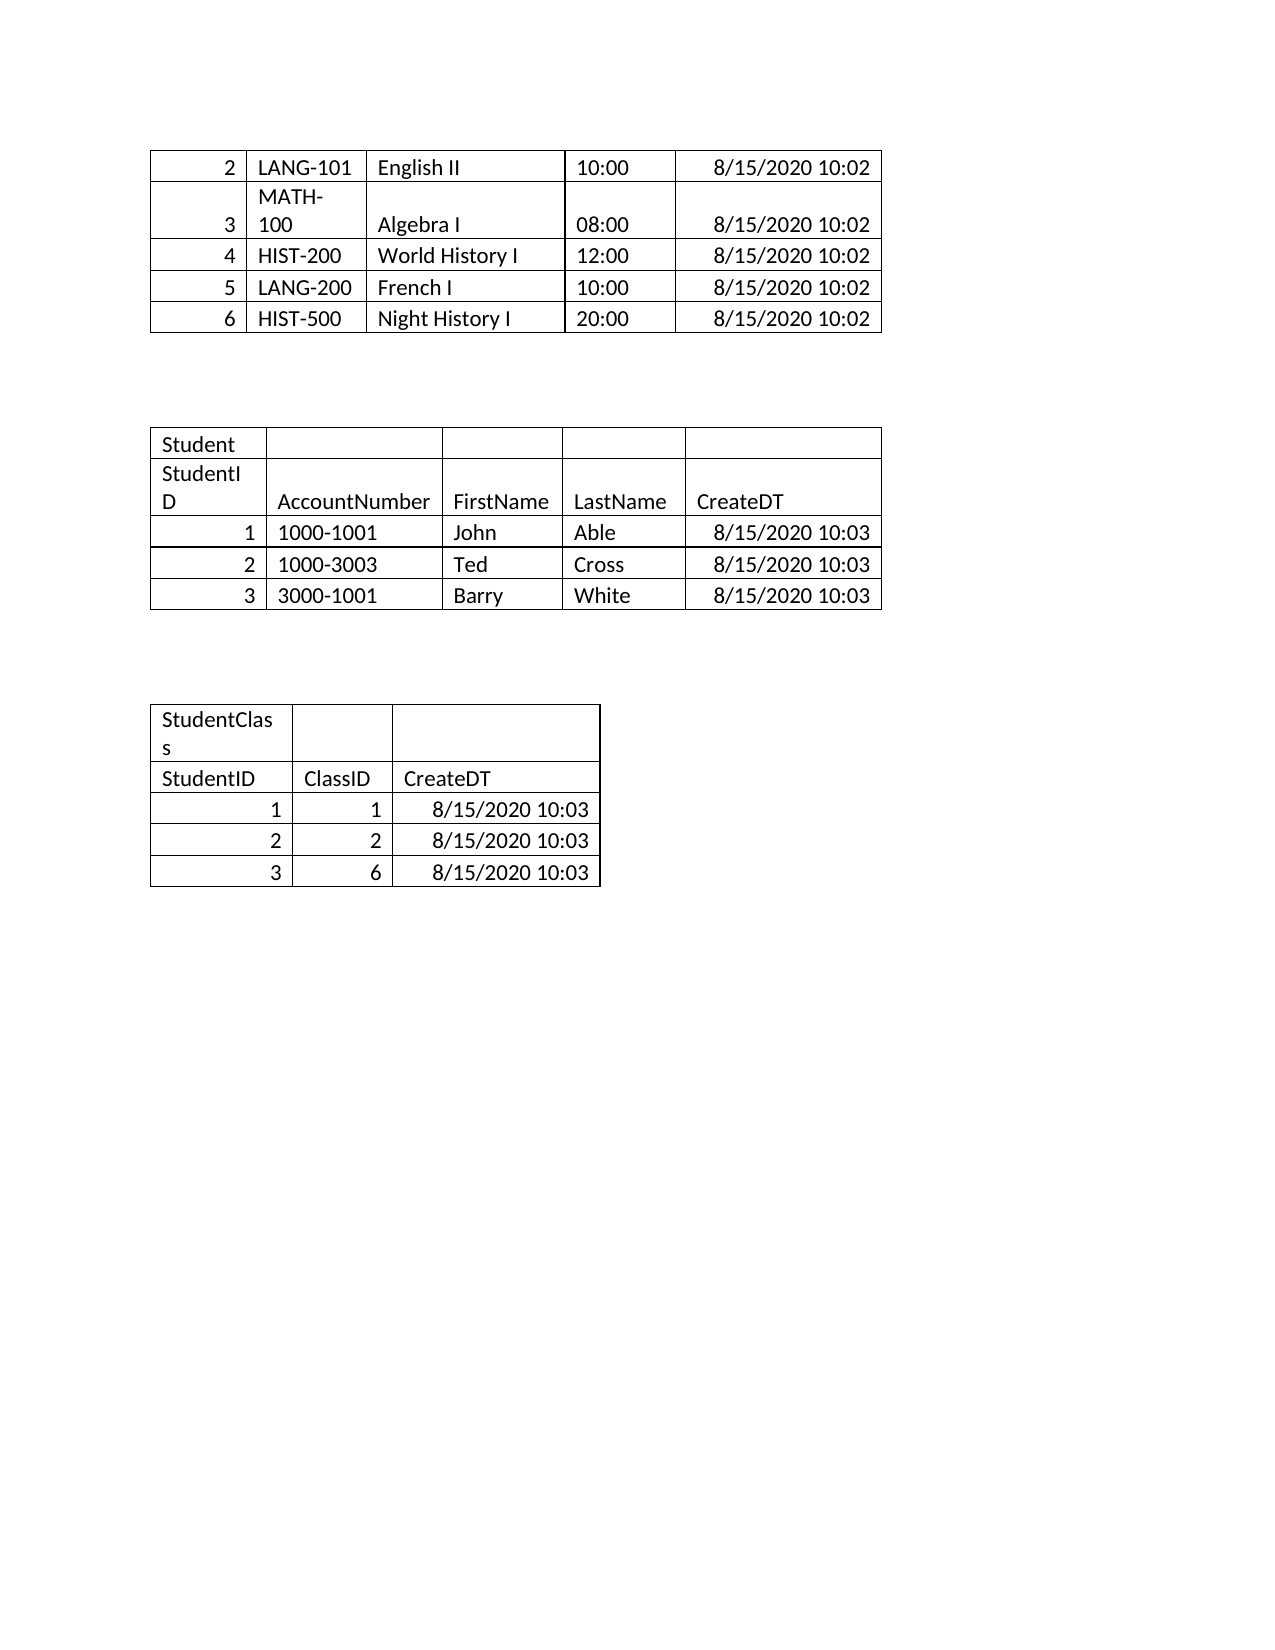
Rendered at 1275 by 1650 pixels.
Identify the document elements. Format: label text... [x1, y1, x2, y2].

table_cell LANG-101 [247, 151, 366, 181]
table_cell Ted [443, 548, 562, 578]
table_cell French I [367, 271, 564, 301]
table_cell CreateDT [393, 762, 599, 792]
table_cell Night History I [367, 302, 564, 332]
table_cell 20:00 [566, 302, 675, 332]
table_cell 1000-1001 [267, 516, 442, 546]
table_cell 5 [151, 271, 246, 301]
table_cell Able [563, 516, 685, 546]
table_cell White [563, 579, 685, 609]
table_cell 8/15/2020 10:02 [676, 302, 881, 332]
table_cell 8/15/2020 10:03 [393, 793, 599, 823]
table_cell 8/15/2020 10:02 [676, 182, 881, 238]
table_cell 10:00 [566, 271, 675, 301]
table_cell HIST-500 [247, 302, 366, 332]
table_cell 8/15/2020 10:03 [686, 579, 881, 609]
table_cell Algebra I [367, 182, 564, 238]
table_cell 3 [151, 856, 292, 886]
table_cell 8/15/2020 10:03 [686, 548, 881, 578]
table_cell LastName [563, 459, 685, 515]
table_header [267, 428, 442, 458]
table_cell 3 [151, 182, 246, 238]
table_cell 2 [293, 824, 392, 854]
table_header [563, 428, 685, 458]
table_cell 12:00 [566, 239, 675, 269]
table_cell 3 [151, 579, 266, 609]
table_cell 1 [293, 793, 392, 823]
table_cell Cross [563, 548, 685, 578]
table_cell 1 [151, 516, 266, 546]
table_cell 4 [151, 239, 246, 269]
table_cell 10:00 [566, 151, 675, 181]
table_cell HIST-200 [247, 239, 366, 269]
table_cell English II [367, 151, 564, 181]
table_cell StudentID [151, 762, 292, 792]
table_cell World History I [367, 239, 564, 269]
table_cell AccountNumber [267, 459, 442, 515]
table_cell 1000-3003 [267, 548, 442, 578]
table_cell FirstName [443, 459, 562, 515]
table_cell 2 [151, 824, 292, 854]
table_cell 6 [151, 302, 246, 332]
table_header [393, 705, 599, 761]
table_cell 2 [151, 151, 246, 181]
table_header [293, 705, 392, 761]
table_cell 8/15/2020 10:03 [393, 856, 599, 886]
table_cell John [443, 516, 562, 546]
table_header StudentClass [151, 705, 292, 761]
table_cell MATH-100 [247, 182, 366, 238]
table_cell 8/15/2020 10:02 [676, 151, 881, 181]
table_cell 1 [151, 793, 292, 823]
table_header Student [151, 428, 266, 458]
table_cell 8/15/2020 10:02 [676, 239, 881, 269]
table_cell 6 [293, 856, 392, 886]
table_cell LANG-200 [247, 271, 366, 301]
table_header [443, 428, 562, 458]
table_cell Barry [443, 579, 562, 609]
table_header [686, 428, 881, 458]
table_cell 8/15/2020 10:03 [393, 824, 599, 854]
table_cell 08:00 [566, 182, 675, 238]
table_cell 2 [151, 548, 266, 578]
table_cell ClassID [293, 762, 392, 792]
table_cell 8/15/2020 10:02 [676, 271, 881, 301]
table_cell 8/15/2020 10:03 [686, 516, 881, 546]
table_cell 3000-1001 [267, 579, 442, 609]
table_cell StudentID [151, 459, 266, 515]
table_cell CreateDT [686, 459, 881, 515]
